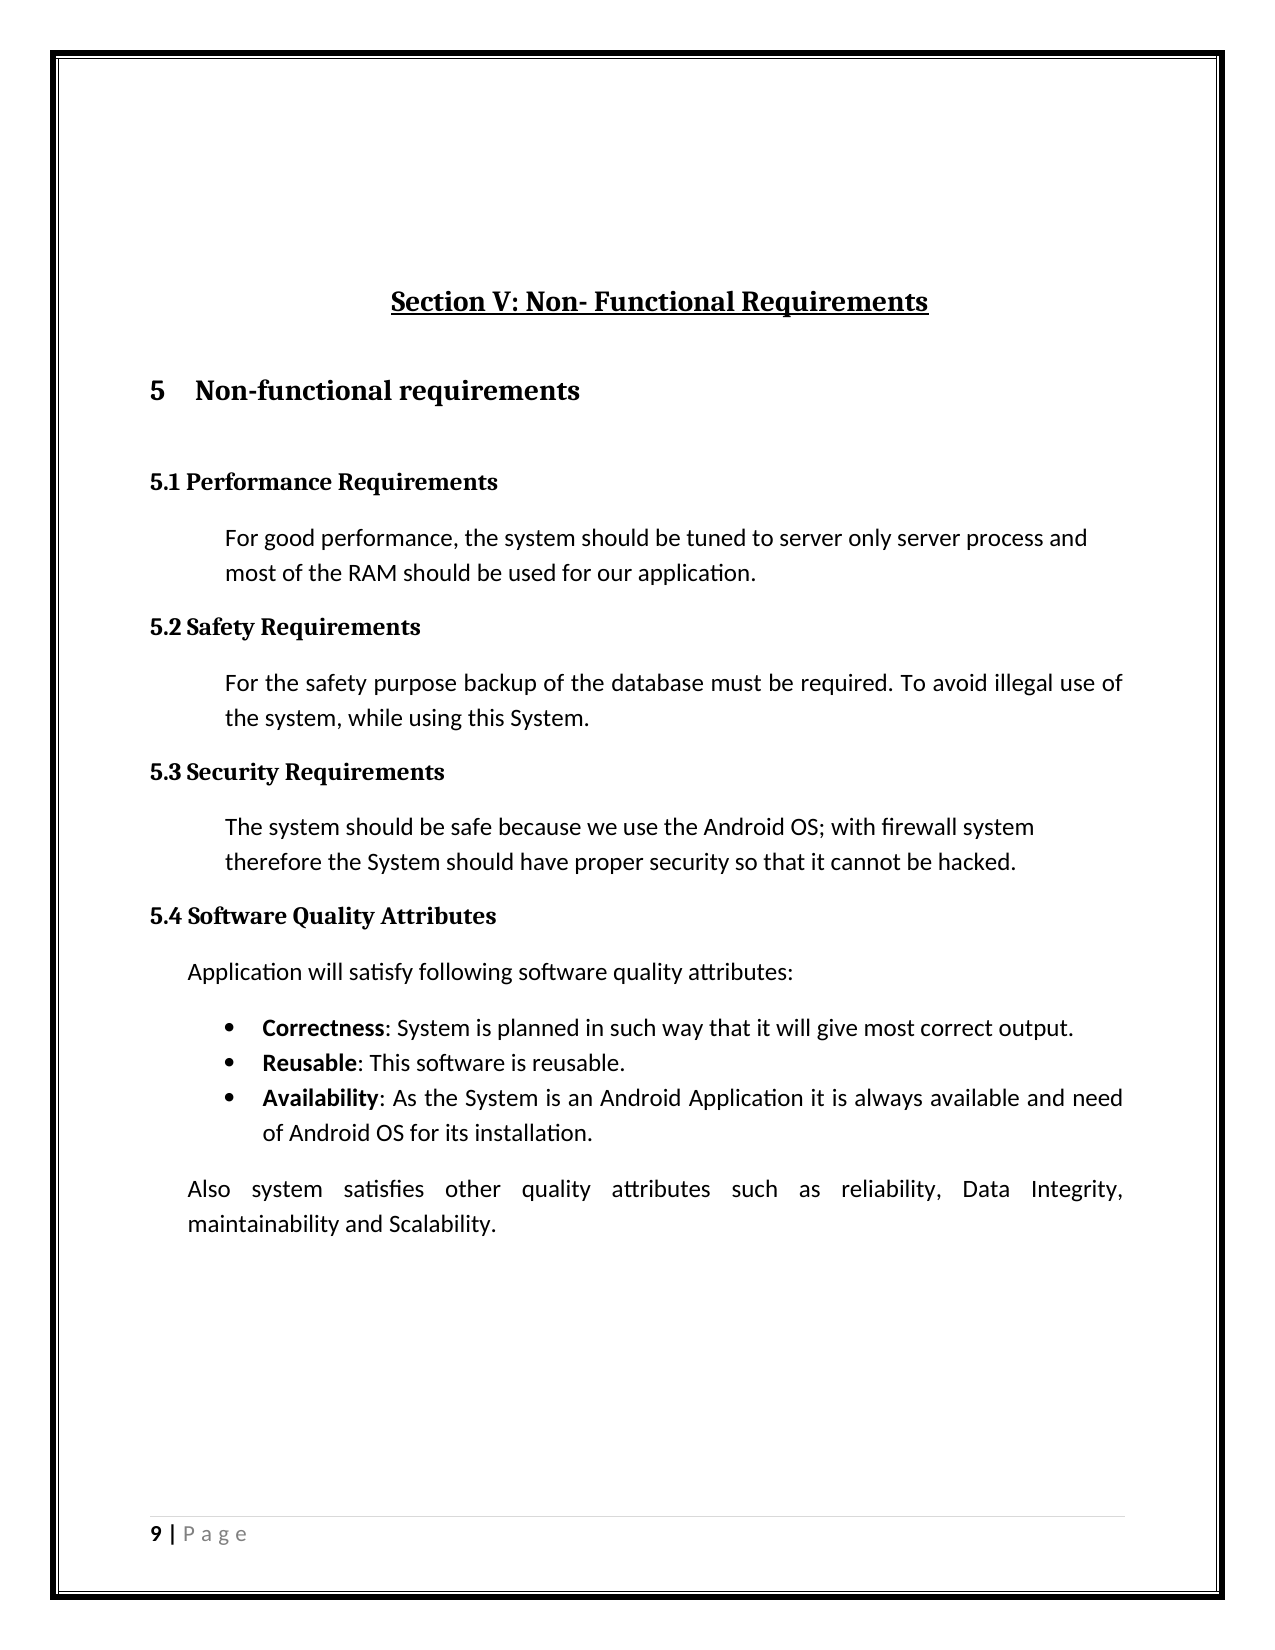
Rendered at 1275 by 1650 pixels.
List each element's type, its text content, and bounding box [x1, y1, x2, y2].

text For good performance, the system should be tuned to server only server process and most of the RAM should be used for our application. [225, 522, 1125, 587]
text 5.3 Security Requirements [150, 757, 1125, 786]
list Reusable: This software is reusable. [225, 1047, 1125, 1077]
text 5.2 Safety Requirements [150, 613, 1125, 642]
text 5.1 Performance Requirements [150, 468, 1125, 497]
text Also system satisfies other quality attributes such as reliability, Data Integrity, maintainability and Scalability. [187, 1173, 1125, 1238]
list Correctness: System is planned in such way that it will give most correct output. [225, 1012, 1125, 1042]
subtitle Non-functional requirements [150, 374, 1125, 407]
list Availability: As the System is an Android Application it is always available and need of Android OS for its installation. [225, 1082, 1125, 1147]
text For the safety purpose backup of the database must be required. To avoid illegal use of the system, while using this System. [225, 667, 1125, 732]
text 5.4 Software Quality Attributes [150, 902, 1125, 931]
subtitle Section V: Non- Functional Requirements [195, 285, 1125, 319]
text The system should be safe because we use the Android OS; with firewall system therefore the System should have proper security so that it cannot be hacked. [225, 811, 1125, 877]
text Application will satisfy following software quality attributes: [187, 956, 1125, 987]
